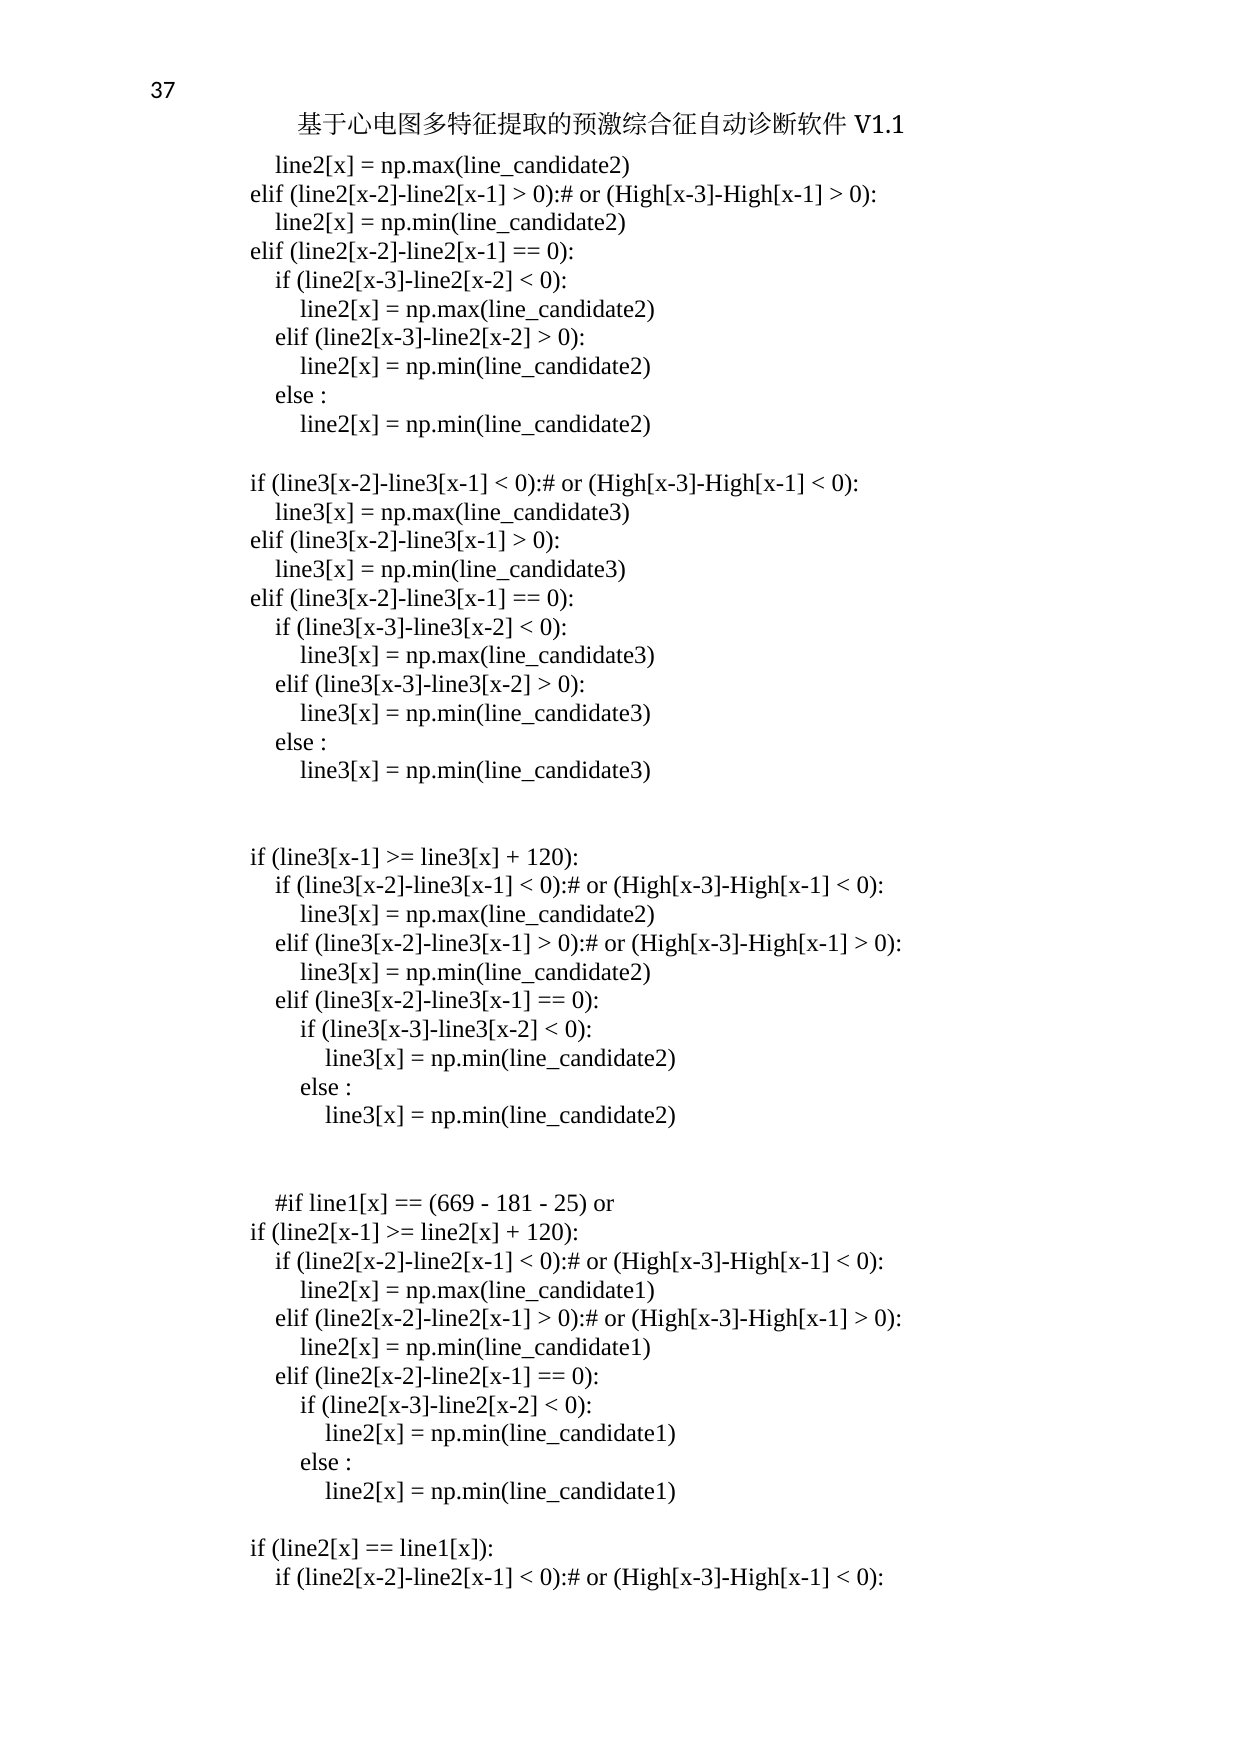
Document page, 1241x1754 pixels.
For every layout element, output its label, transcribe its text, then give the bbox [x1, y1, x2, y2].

text #if line1[x] == (669 - 181 - 25) or [150, 1188, 1090, 1217]
text line2[x] = np.min(line_candidate2) [150, 207, 1090, 236]
text elif (line3[x-2]-line3[x-1] > 0): [150, 526, 1090, 554]
text elif (line3[x-2]-line3[x-1] == 0): [150, 583, 1090, 612]
text elif (line2[x-2]-line2[x-1] > 0):# or (High[x-3]-High[x-1] > 0): [150, 179, 1090, 207]
text line3[x] = np.max(line_candidate2) [150, 899, 1090, 928]
text line3[x] = np.min(line_candidate3) [150, 554, 1090, 583]
text else : [150, 1447, 1090, 1476]
text line3[x] = np.min(line_candidate3) [150, 698, 1090, 727]
text line2[x] = np.min(line_candidate1) [150, 1418, 1090, 1447]
text else : [150, 1072, 1090, 1101]
text else : [150, 380, 1090, 409]
text elif (line2[x-2]-line2[x-1] == 0): [150, 1361, 1090, 1390]
text elif (line2[x-3]-line2[x-2] > 0): [150, 322, 1090, 351]
text line2[x] = np.max(line_candidate2) [150, 294, 1090, 322]
text if (line2[x-2]-line2[x-1] < 0):# or (High[x-3]-High[x-1] < 0): [150, 1562, 1090, 1591]
text line3[x] = np.min(line_candidate2) [150, 957, 1090, 986]
text line2[x] = np.min(line_candidate2) [150, 409, 1090, 437]
text line3[x] = np.min(line_candidate2) [150, 1101, 1090, 1129]
text if (line3[x-3]-line3[x-2] < 0): [150, 1014, 1090, 1043]
text if (line2[x-3]-line2[x-2] < 0): [150, 265, 1090, 294]
text elif (line3[x-2]-line3[x-1] == 0): [150, 986, 1090, 1014]
text if (line3[x-2]-line3[x-1] < 0):# or (High[x-3]-High[x-1] < 0): [150, 468, 1090, 497]
text line2[x] = np.min(line_candidate2) [150, 351, 1090, 380]
text elif (line3[x-3]-line3[x-2] > 0): [150, 669, 1090, 698]
text if (line2[x-2]-line2[x-1] < 0):# or (High[x-3]-High[x-1] < 0): [150, 1246, 1090, 1275]
text line2[x] = np.min(line_candidate1) [150, 1476, 1090, 1505]
text line2[x] = np.max(line_candidate1) [150, 1275, 1090, 1303]
text line3[x] = np.min(line_candidate2) [150, 1043, 1090, 1072]
text line3[x] = np.max(line_candidate3) [150, 641, 1090, 669]
text else : [150, 727, 1090, 756]
text if (line2[x] == line1[x]): [150, 1533, 1090, 1562]
text elif (line3[x-2]-line3[x-1] > 0):# or (High[x-3]-High[x-1] > 0): [150, 928, 1090, 957]
text if (line3[x-2]-line3[x-1] < 0):# or (High[x-3]-High[x-1] < 0): [150, 871, 1090, 899]
text line3[x] = np.max(line_candidate3) [150, 497, 1090, 526]
text if (line2[x-3]-line2[x-2] < 0): [150, 1390, 1090, 1418]
text line3[x] = np.min(line_candidate3) [150, 756, 1090, 784]
text line2[x] = np.min(line_candidate1) [150, 1332, 1090, 1361]
text if (line3[x-3]-line3[x-2] < 0): [150, 612, 1090, 641]
text elif (line2[x-2]-line2[x-1] > 0):# or (High[x-3]-High[x-1] > 0): [150, 1303, 1090, 1332]
text elif (line2[x-2]-line2[x-1] == 0): [150, 236, 1090, 265]
text if (line2[x-1] >= line2[x] + 120): [150, 1217, 1090, 1246]
text line2[x] = np.max(line_candidate2) [150, 150, 1090, 179]
text if (line3[x-1] >= line3[x] + 120): [150, 842, 1090, 871]
